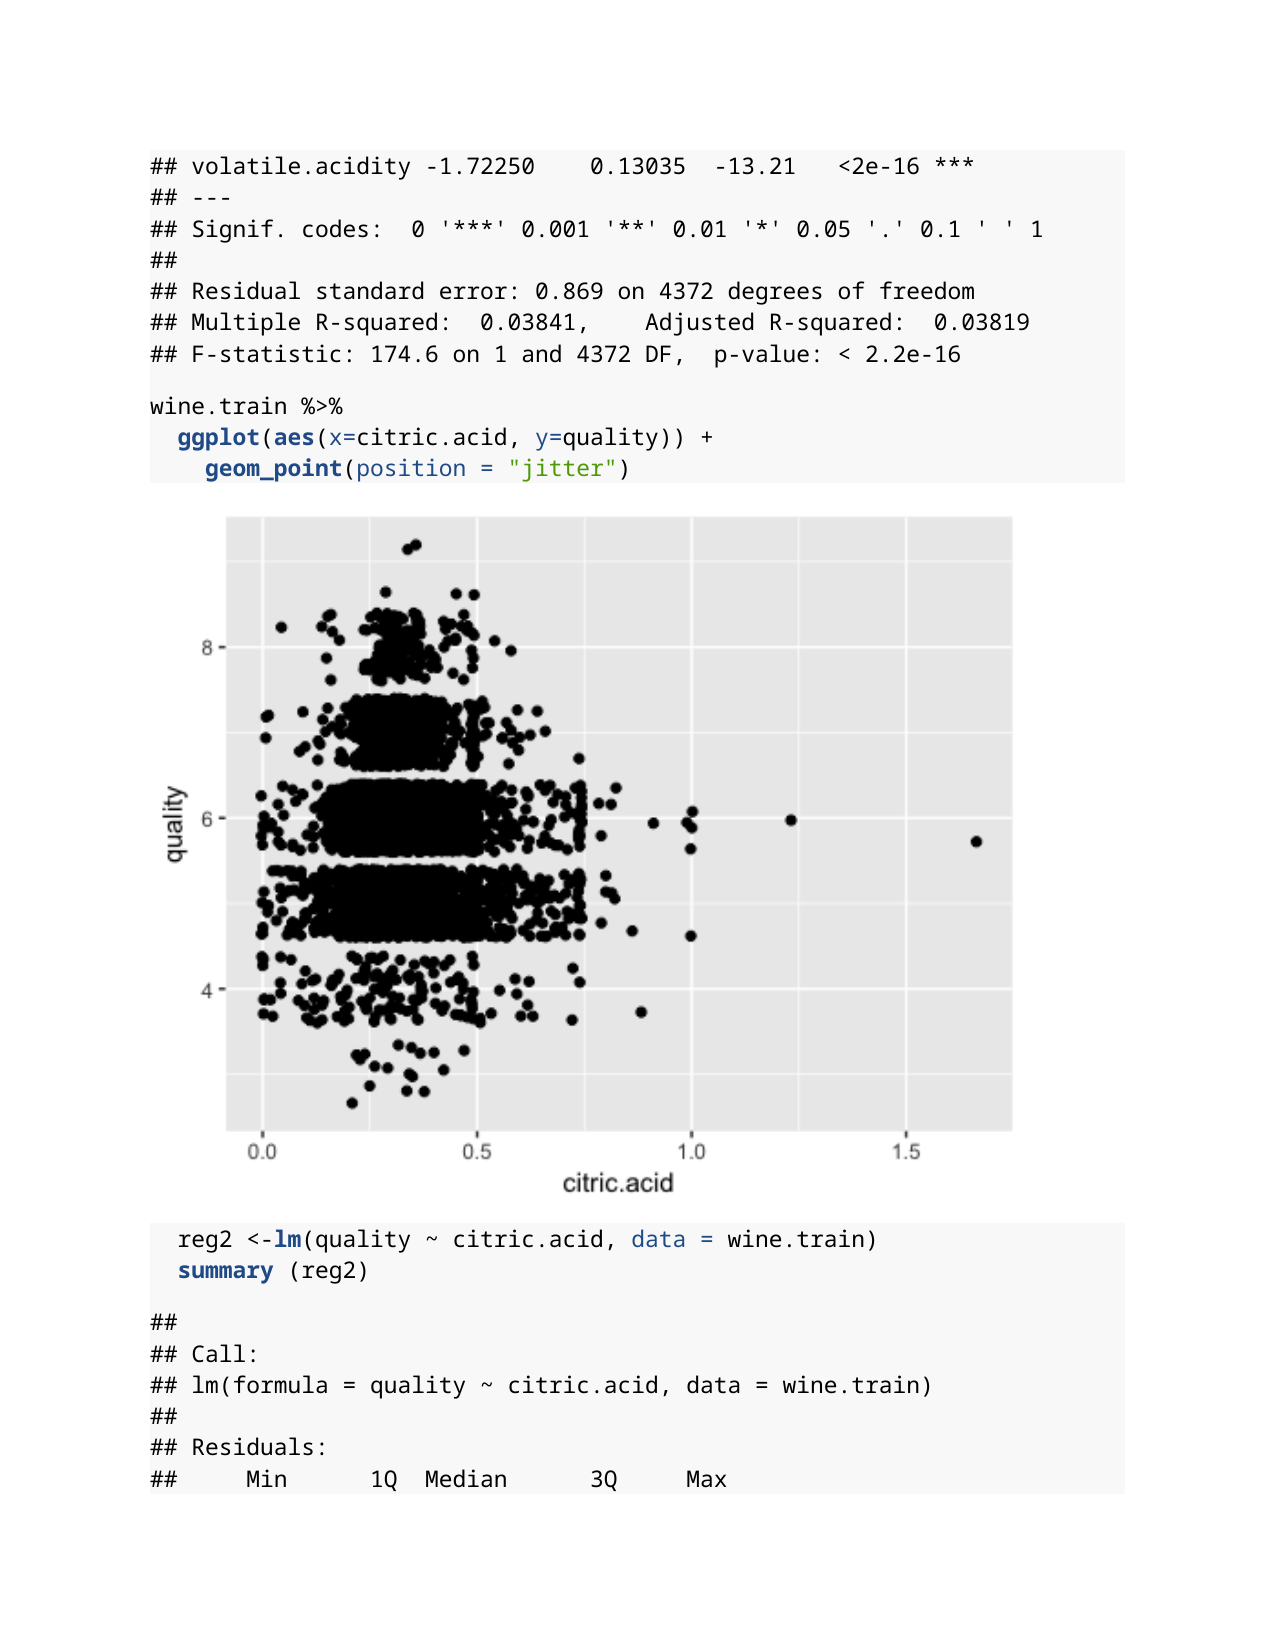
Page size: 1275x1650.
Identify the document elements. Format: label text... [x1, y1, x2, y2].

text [150, 1306, 1125, 1494]
picture [150, 504, 1025, 1205]
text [150, 150, 1125, 369]
text reg2 <-lm(quality ~ citric.acid, data = wine.train) summary (reg2) [370, 1223, 1125, 1285]
text wine.train %>% ggplot(aes(x=citric.acid, y=quality)) + geom_point(position = "jitter") [150, 389, 1125, 483]
